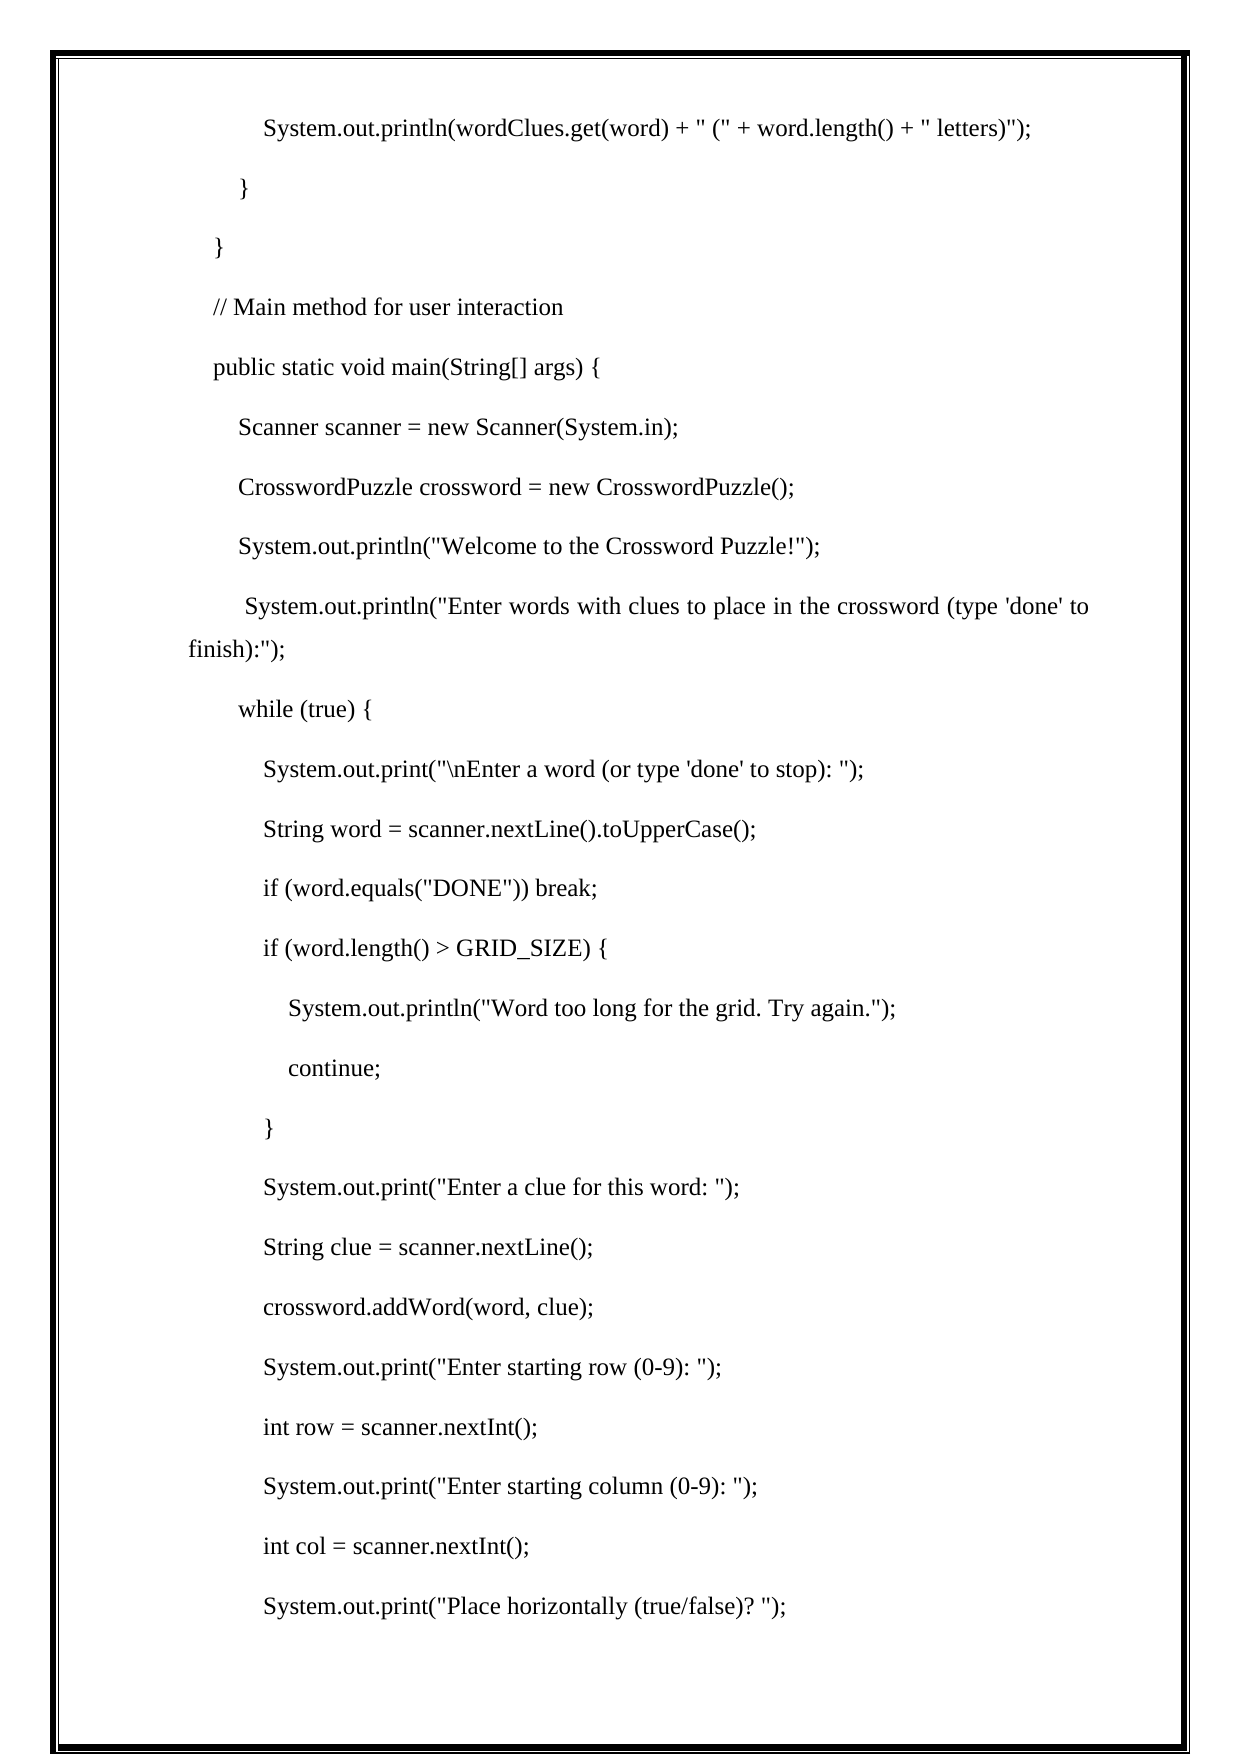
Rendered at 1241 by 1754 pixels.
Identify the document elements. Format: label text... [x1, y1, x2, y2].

text // Main method for user interaction [188, 292, 1090, 321]
text System.out.print("Enter starting column (0-9): "); [188, 1471, 1090, 1500]
text while (true) { [188, 694, 1090, 723]
text if (word.equals("DONE")) break; [188, 873, 1090, 902]
text } [188, 173, 1090, 201]
text System.out.print("\nEnter a word (or type 'done' to stop): "); [188, 754, 1090, 783]
text CrosswordPuzzle crossword = new CrosswordPuzzle(); [188, 472, 1090, 500]
text System.out.print("Place horizontally (true/false)? "); [188, 1591, 1090, 1620]
text } [188, 1113, 1090, 1141]
text Scanner scanner = new Scanner(System.in); [188, 412, 1090, 441]
text int row = scanner.nextInt(); [188, 1412, 1090, 1440]
text continue; [188, 1053, 1090, 1082]
text System.out.print("Enter starting row (0-9): "); [188, 1352, 1090, 1381]
text } [188, 232, 1090, 261]
text public static void main(String[] args) { [188, 352, 1090, 381]
text String word = scanner.nextLine().toUpperCase(); [188, 814, 1090, 842]
text System.out.println("Enter words with clues to place in the crossword (type 'done' to finish):"); [188, 591, 1090, 663]
text if (word.length() > GRID_SIZE) { [188, 933, 1090, 962]
text System.out.print("Enter a clue for this word: "); [188, 1172, 1090, 1201]
text String clue = scanner.nextLine(); [188, 1232, 1090, 1261]
text int col = scanner.nextInt(); [188, 1531, 1090, 1560]
text System.out.println("Welcome to the Crossword Puzzle!"); [188, 531, 1090, 560]
text System.out.println(wordClues.get(word) + " (" + word.length() + " letters)"); [188, 113, 1090, 142]
text crossword.addWord(word, clue); [188, 1292, 1090, 1321]
text System.out.println("Word too long for the grid. Try again."); [188, 993, 1090, 1022]
